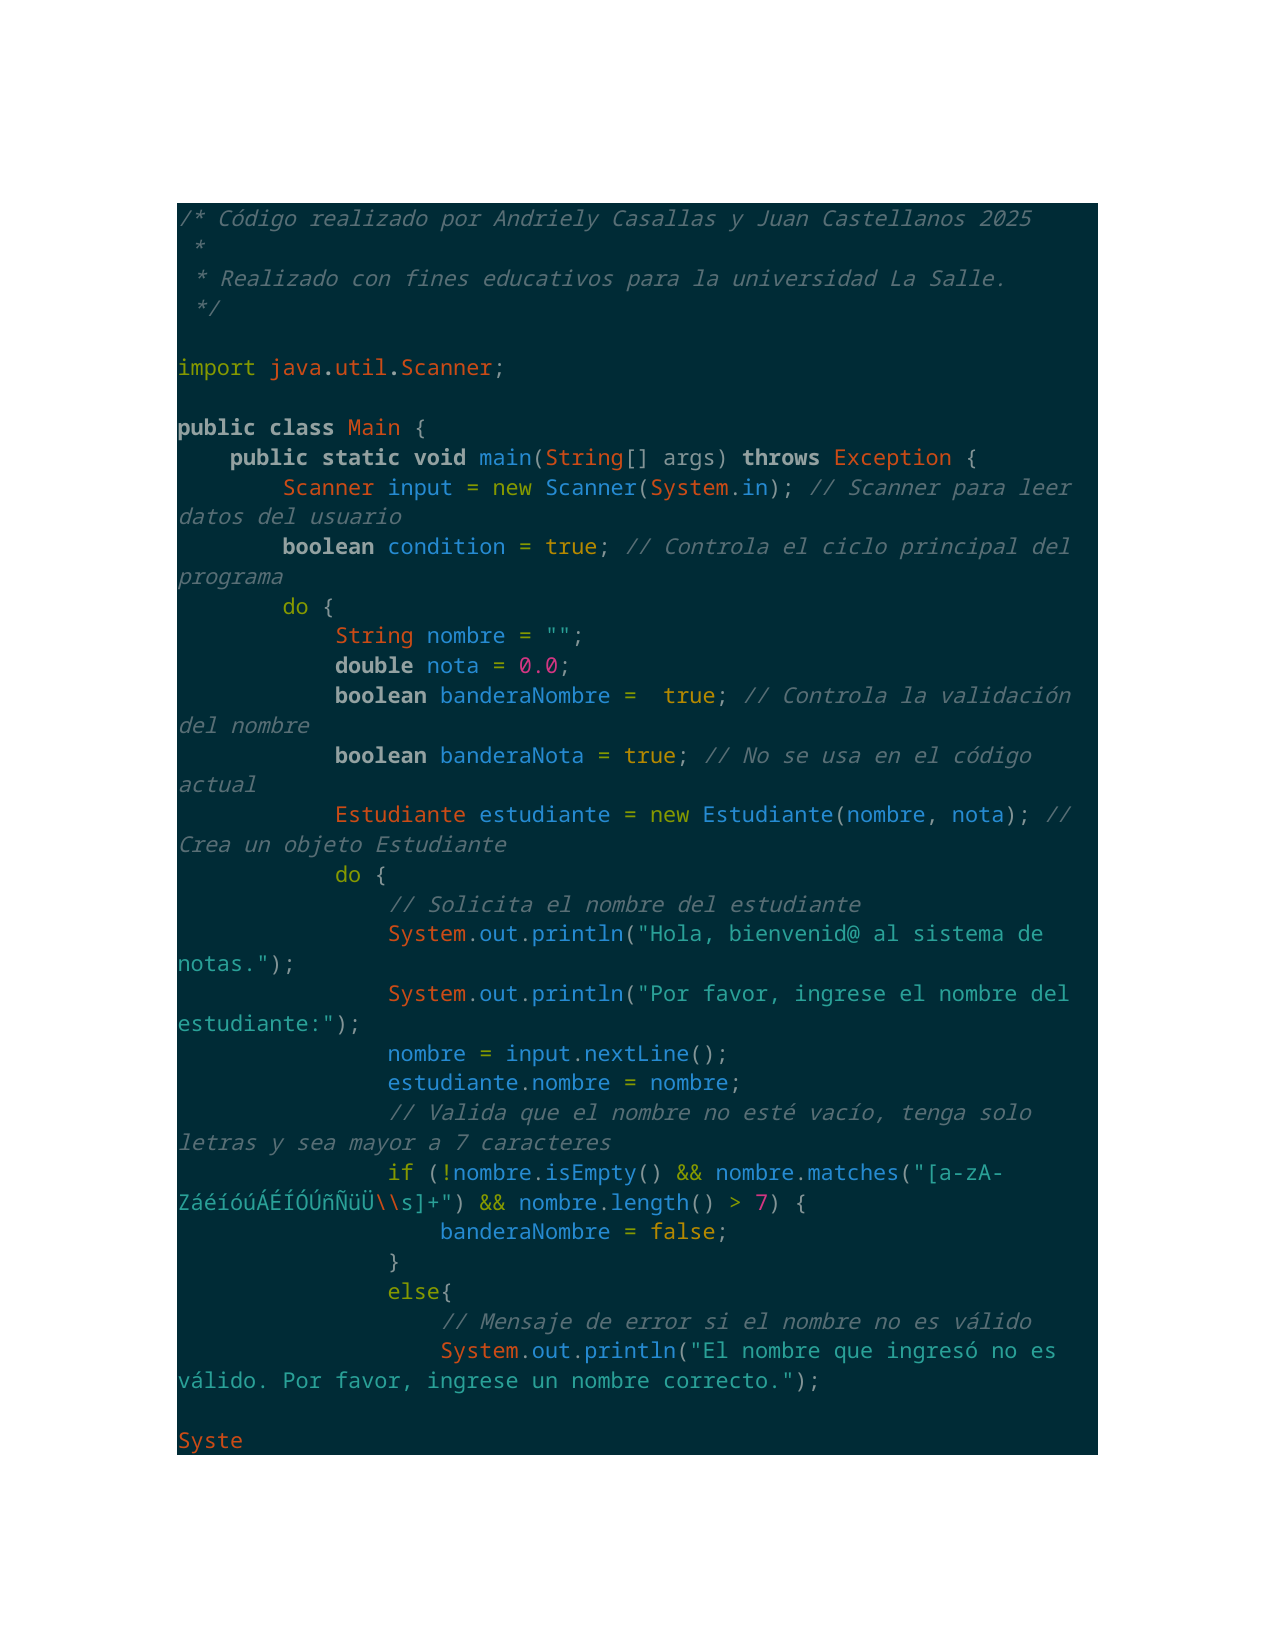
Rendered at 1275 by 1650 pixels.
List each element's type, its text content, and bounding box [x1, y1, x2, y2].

text boolean banderaNota = true; // No se usa en el código actual [177, 740, 1098, 799]
text do { [177, 591, 1098, 621]
text * [177, 233, 1098, 263]
text else{ [177, 1276, 1098, 1306]
text /* Código realizado por Andriely Casallas y Juan Castellanos 2025 [177, 203, 1098, 233]
text estudiante.nombre = nombre; [177, 1067, 1098, 1097]
text // Mensaje de error si el nombre no es válido [177, 1306, 1098, 1336]
text nombre = input.nextLine(); [177, 1038, 1098, 1067]
text public class Main { [177, 412, 1098, 442]
text double nota = 0.0; [177, 650, 1098, 680]
text System.out.println("Hola, bienvenid@ al sistema de notas."); [177, 918, 1098, 978]
text public static void main(String[] args) throws Exception { [177, 442, 1098, 472]
text // Solicita el nombre del estudiante [177, 889, 1098, 918]
text } [177, 1246, 1098, 1276]
text boolean banderaNombre = true; // Controla la validación del nombre [177, 680, 1098, 740]
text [177, 1395, 1098, 1455]
text banderaNombre = false; [177, 1216, 1098, 1246]
text System.out.println("Por favor, ingrese el nombre del estudiante:"); [177, 978, 1098, 1038]
text boolean condition = true; // Controla el ciclo principal del programa [177, 531, 1098, 591]
text do { [177, 859, 1098, 889]
text * Realizado con fines educativos para la universidad La Salle. [177, 263, 1098, 293]
text Scanner input = new Scanner(System.in); // Scanner para leer datos del usuario [177, 472, 1098, 531]
text String nombre = ""; [177, 621, 1098, 650]
text */ [177, 293, 1098, 323]
text // Valida que el nombre no esté vacío, tenga solo letras y sea mayor a 7 caracteres [177, 1097, 1098, 1157]
text System.out.println("El nombre que ingresó no es válido. Por favor, ingrese un nombre correcto."); [177, 1336, 1098, 1395]
text if (!nombre.isEmpty() && nombre.matches("[a-zA-ZáéíóúÁÉÍÓÚñÑüÜ\\s]+") && nombre.length() > 7) { [177, 1157, 1098, 1216]
text import java.util.Scanner; [177, 352, 1098, 382]
text Estudiante estudiante = new Estudiante(nombre, nota); // Crea un objeto Estudiante [177, 799, 1098, 859]
